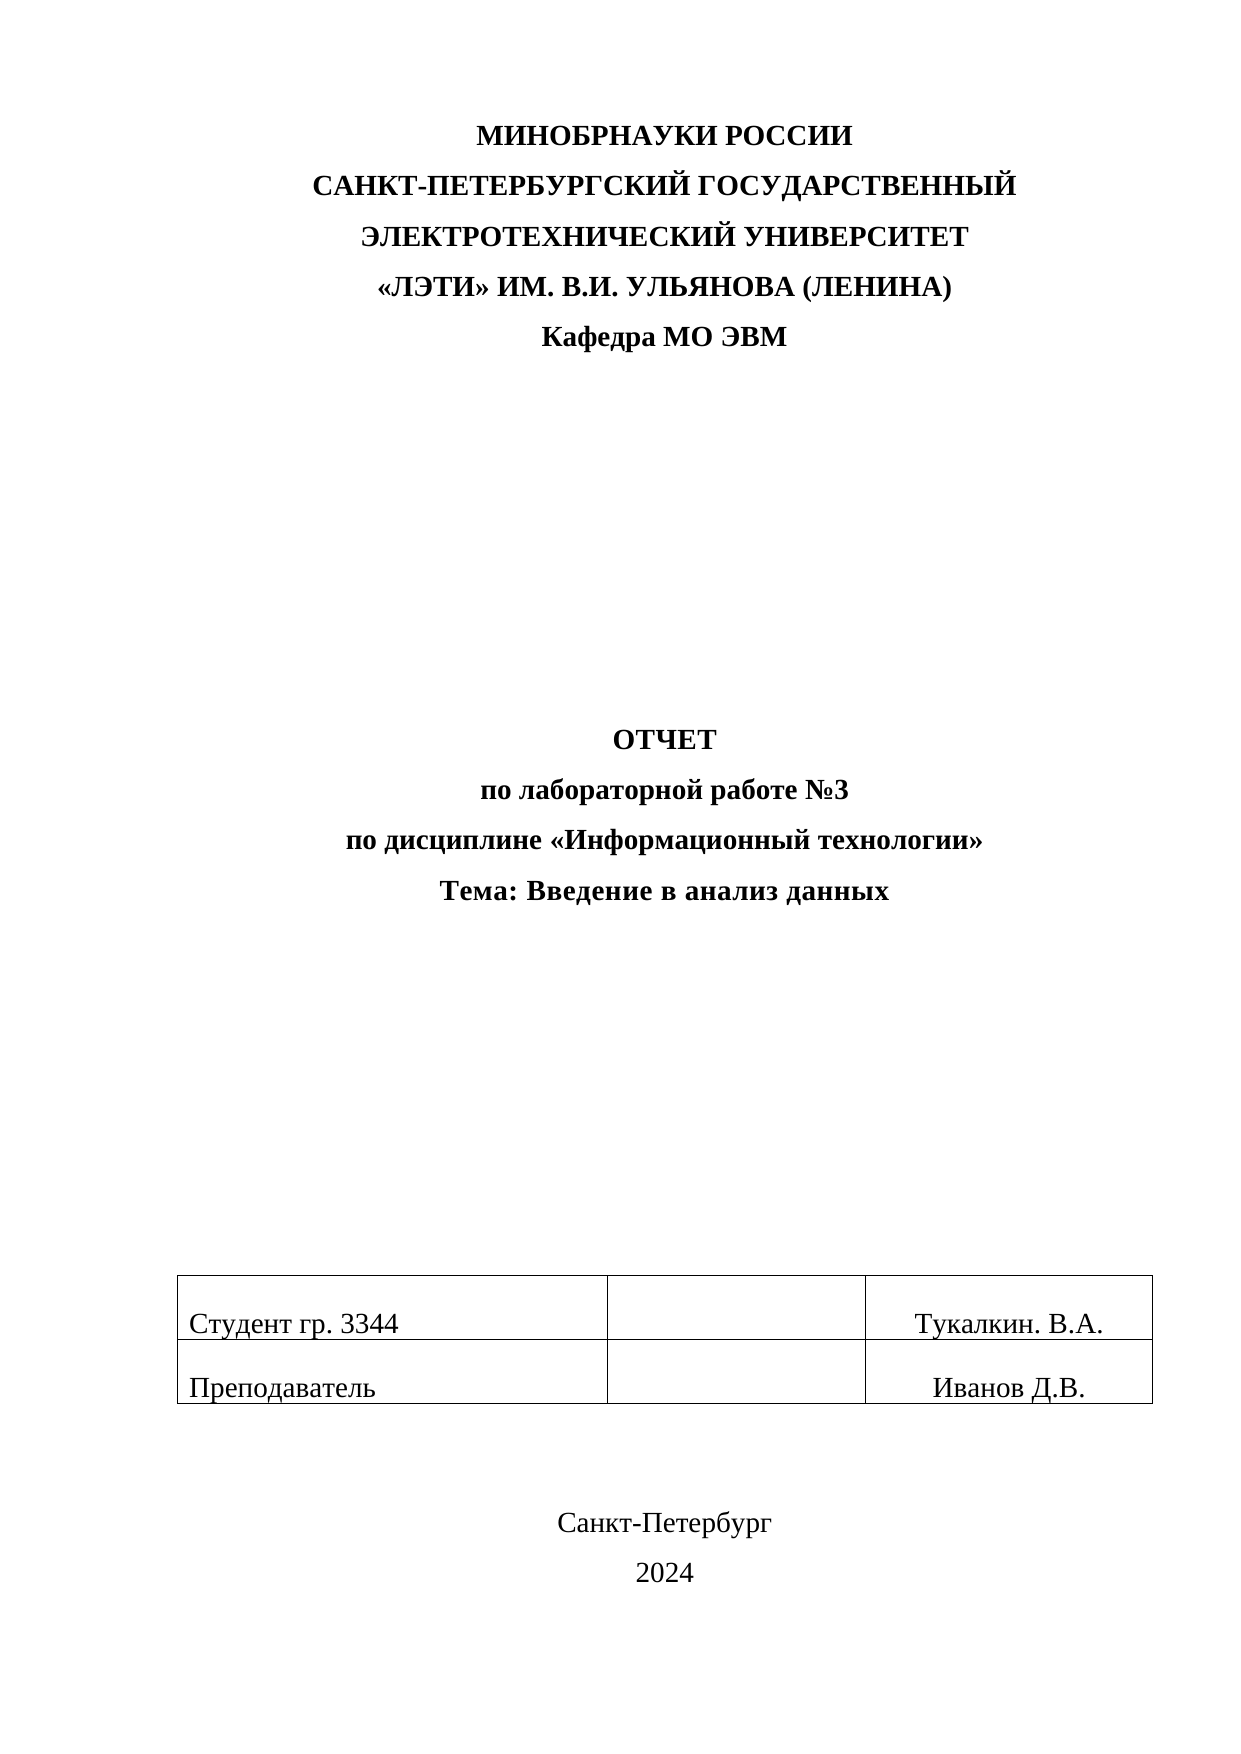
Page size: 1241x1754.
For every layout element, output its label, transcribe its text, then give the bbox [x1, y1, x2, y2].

table_cell Преподаватель [178, 1340, 607, 1403]
text 2024 [177, 1555, 1152, 1589]
text Санкт-Петербург [177, 1505, 1152, 1538]
text «ЛЭТИ» им. В.И. Ульянова (Ленина) [177, 269, 1152, 303]
text Тема: Введение в анализ данных [177, 873, 1152, 906]
table_header Тукалкин. В.А. [866, 1276, 1152, 1339]
text электротехнический университет [177, 219, 1152, 252]
table_cell Иванов Д.В. [866, 1340, 1152, 1403]
text Кафедра МО ЭВМ [177, 319, 1152, 353]
table_header [608, 1276, 865, 1339]
text МИНОБРНАУКИ РОССИИ [177, 118, 1152, 152]
text по лабораторной работе №3 [177, 772, 1152, 806]
table_cell [608, 1340, 865, 1403]
table_header Студент гр. 3344 [178, 1276, 607, 1339]
text Санкт-Петербургский государственный [177, 168, 1152, 202]
text отчет [177, 722, 1152, 755]
text по дисциплине «Информационный технологии» [177, 822, 1152, 856]
